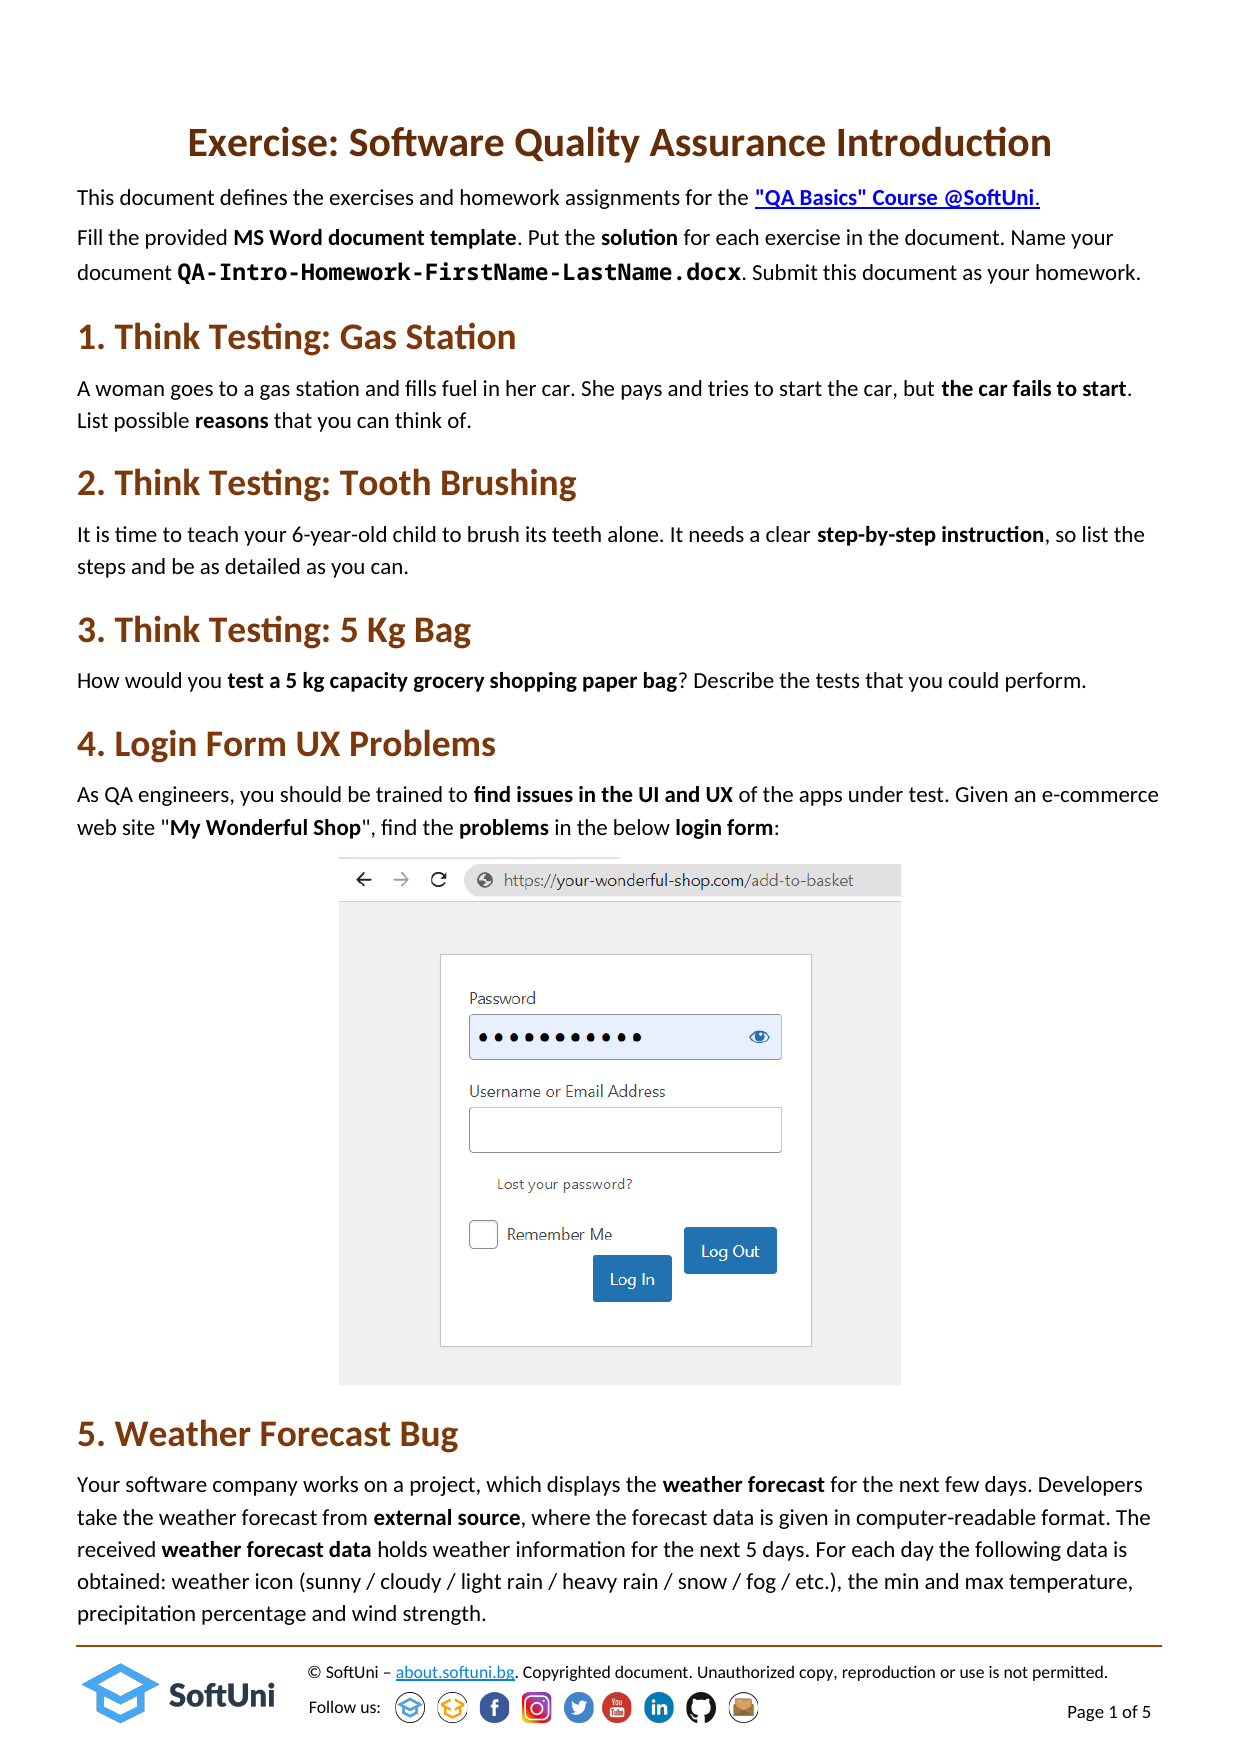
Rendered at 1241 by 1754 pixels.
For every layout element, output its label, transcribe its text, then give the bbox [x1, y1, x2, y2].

picture [479, 1692, 510, 1723]
picture [338, 857, 902, 1385]
subtitle Exercise: Software Quality Assurance Introduction [77, 116, 1163, 167]
text Your software company works on a project, which displays the weather forecast for the next few days. Developers take the weather forecast from external source, where the forecast data is given in computer-readable format. The received weather forecast data holds weather information for the next 5 days. For each day the following data is obtained: weather icon (sunny / cloudy / light rain / heavy rain / snow / fog / etc.), the min and max temperature, precipitation percentage and wind strength. [77, 1471, 1163, 1627]
picture [644, 1714, 653, 1723]
subtitle Login Form UX Problems [77, 719, 1163, 765]
picture [658, 1705, 667, 1714]
subtitle Think Testing: Tooth Brushing [77, 459, 1163, 505]
picture [522, 1692, 552, 1723]
picture [602, 1692, 632, 1723]
text Fill the provided MS Word document template. Put the solution for each exercise in the document. Name your document QA-Intro-Homework-FirstName-LastName.docx. Submit this document as your homework. [77, 223, 1163, 287]
picture [437, 1692, 468, 1723]
text A woman goes to a gas station and fills fuel in her car. She pays and tries to start the car, but the car fails to start. List possible reasons that you can think of. [77, 374, 1163, 434]
picture [75, 1658, 281, 1729]
text It is time to teach your 6-year-old child to brush its teeth alone. It needs a clear step-by-step instruction, so list the steps and be as detailed as you can. [77, 520, 1163, 581]
picture [564, 1692, 594, 1723]
picture [665, 1692, 674, 1701]
text This document defines the exercises and homework assignments for the "QA Basics" Course @SoftUni. [77, 183, 1163, 211]
picture [644, 1692, 653, 1701]
picture [395, 1692, 425, 1723]
subtitle Think Testing: 5 Kg Bag [77, 606, 1163, 651]
subtitle Weather Forecast Bug [77, 1409, 1163, 1455]
text How would you test a 5 kg capacity grocery shopping paper bag? Describe the tests that you could perform. [77, 667, 1163, 694]
picture [686, 1692, 716, 1723]
subtitle Think Testing: Gas Station [77, 313, 1163, 359]
picture [728, 1692, 759, 1723]
text As QA engineers, you should be trained to find issues in the UI and UX of the apps under test. Given an e-commerce web site "My Wonderful Shop", find the problems in the below login form: [77, 781, 1163, 841]
picture [665, 1714, 674, 1723]
